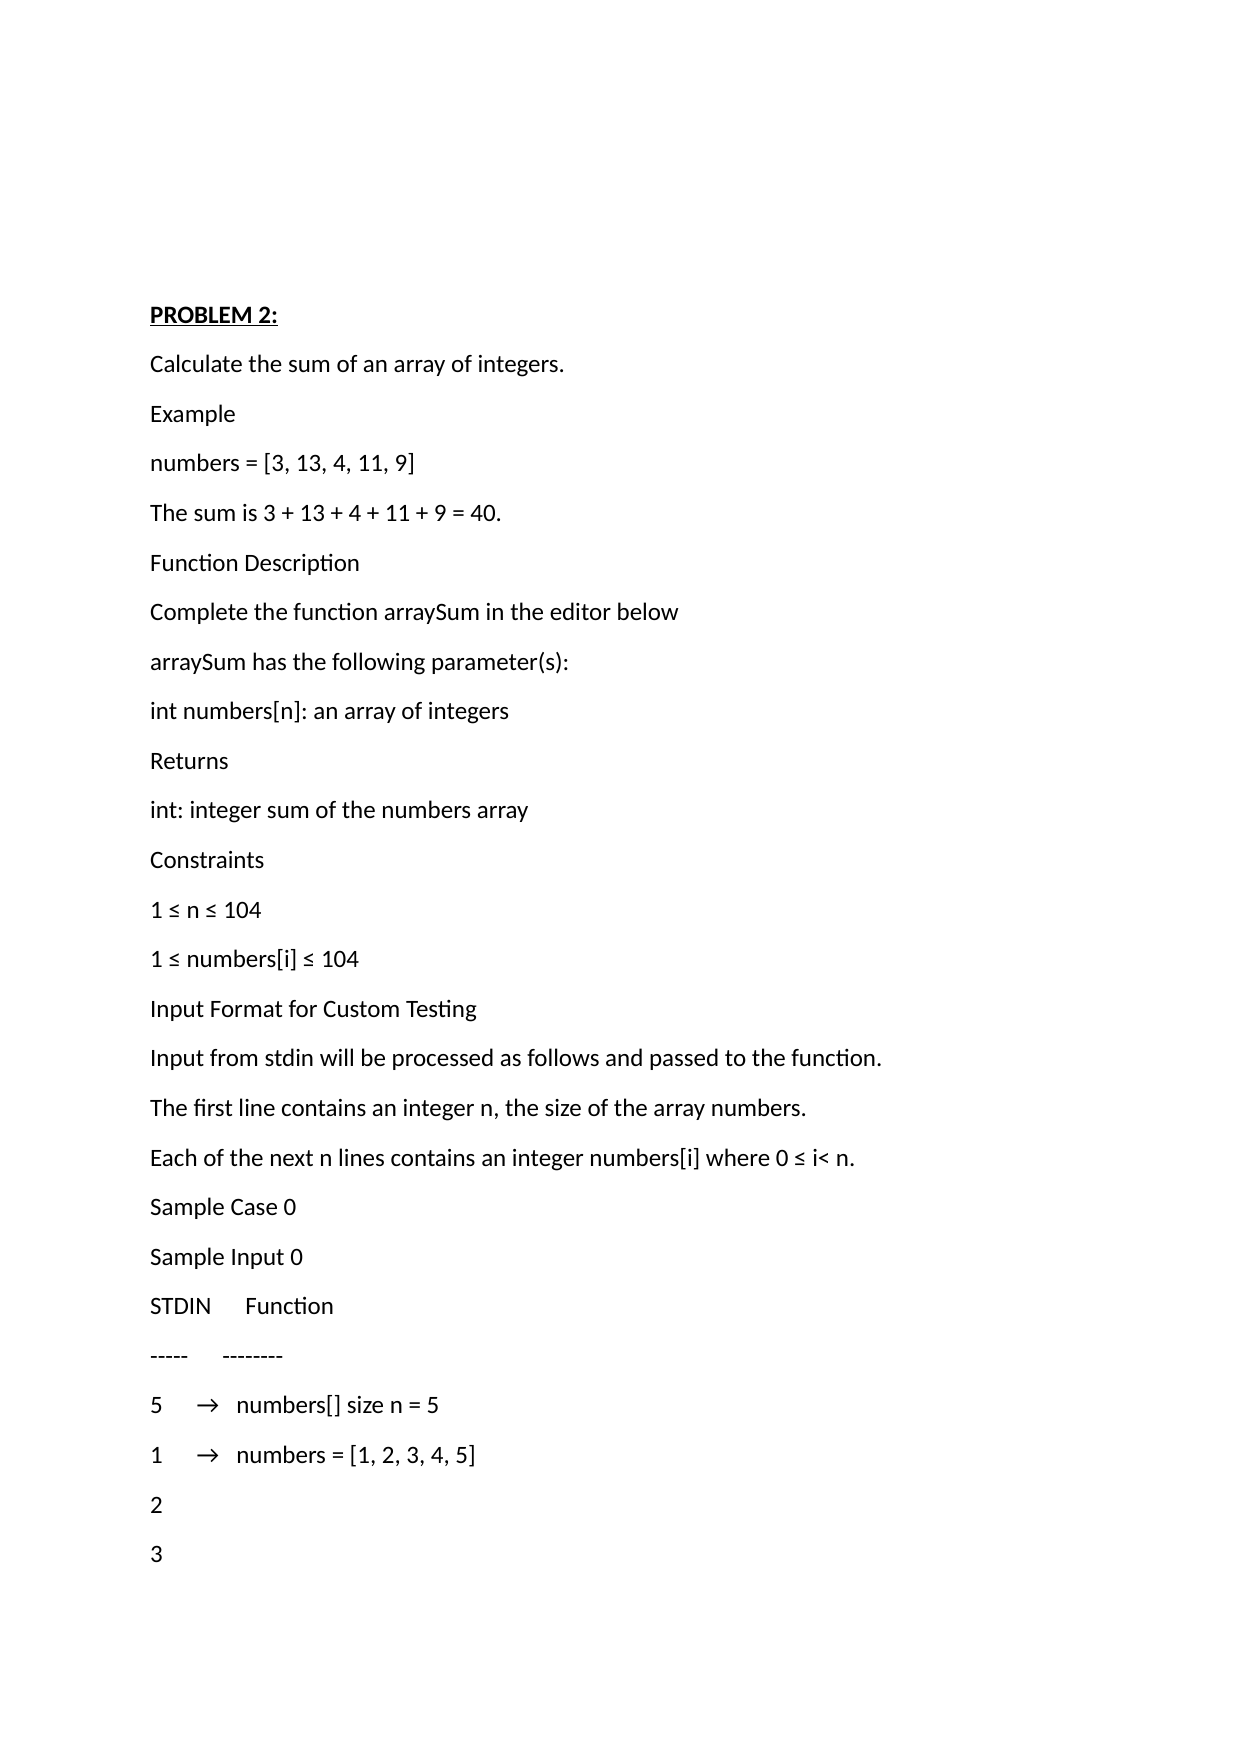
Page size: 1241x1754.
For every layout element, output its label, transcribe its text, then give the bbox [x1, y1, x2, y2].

text The first line contains an integer n, the size of the array numbers. [150, 1092, 1090, 1123]
text 5 → numbers[] size n = 5 [150, 1389, 1090, 1420]
text Input Format for Custom Testing [150, 993, 1090, 1023]
text Complete the function arraySum in the editor below [150, 596, 1090, 627]
text int: integer sum of the numbers array [150, 794, 1090, 825]
text 1 → numbers = [1, 2, 3, 4, 5] [150, 1439, 1090, 1470]
text Sample Input 0 [150, 1241, 1090, 1271]
text Function Description [150, 547, 1090, 577]
text PROBLEM 2: [150, 299, 1090, 329]
text arraySum has the following parameter(s): [150, 646, 1090, 676]
text 2 [150, 1489, 1090, 1519]
text Constraints [150, 844, 1090, 875]
text int numbers[n]: an array of integers [150, 695, 1090, 726]
text Sample Case 0 [150, 1191, 1090, 1222]
text Input from stdin will be processed as follows and passed to the function. [150, 1042, 1090, 1073]
text 3 [150, 1538, 1090, 1569]
text ----- -------- [150, 1340, 1090, 1371]
text Returns [150, 745, 1090, 776]
text Example [150, 398, 1090, 428]
text 1 ≤ numbers[i] ≤ 104 [150, 943, 1090, 974]
text The sum is 3 + 13 + 4 + 11 + 9 = 40. [150, 497, 1090, 528]
text Calculate the sum of an array of integers. [150, 348, 1090, 379]
text Each of the next n lines contains an integer numbers[i] where 0 ≤ i< n. [150, 1142, 1090, 1172]
text STDIN Function [150, 1290, 1090, 1321]
text 1 ≤ n ≤ 104 [150, 894, 1090, 924]
text numbers = [3, 13, 4, 11, 9] [150, 447, 1090, 478]
